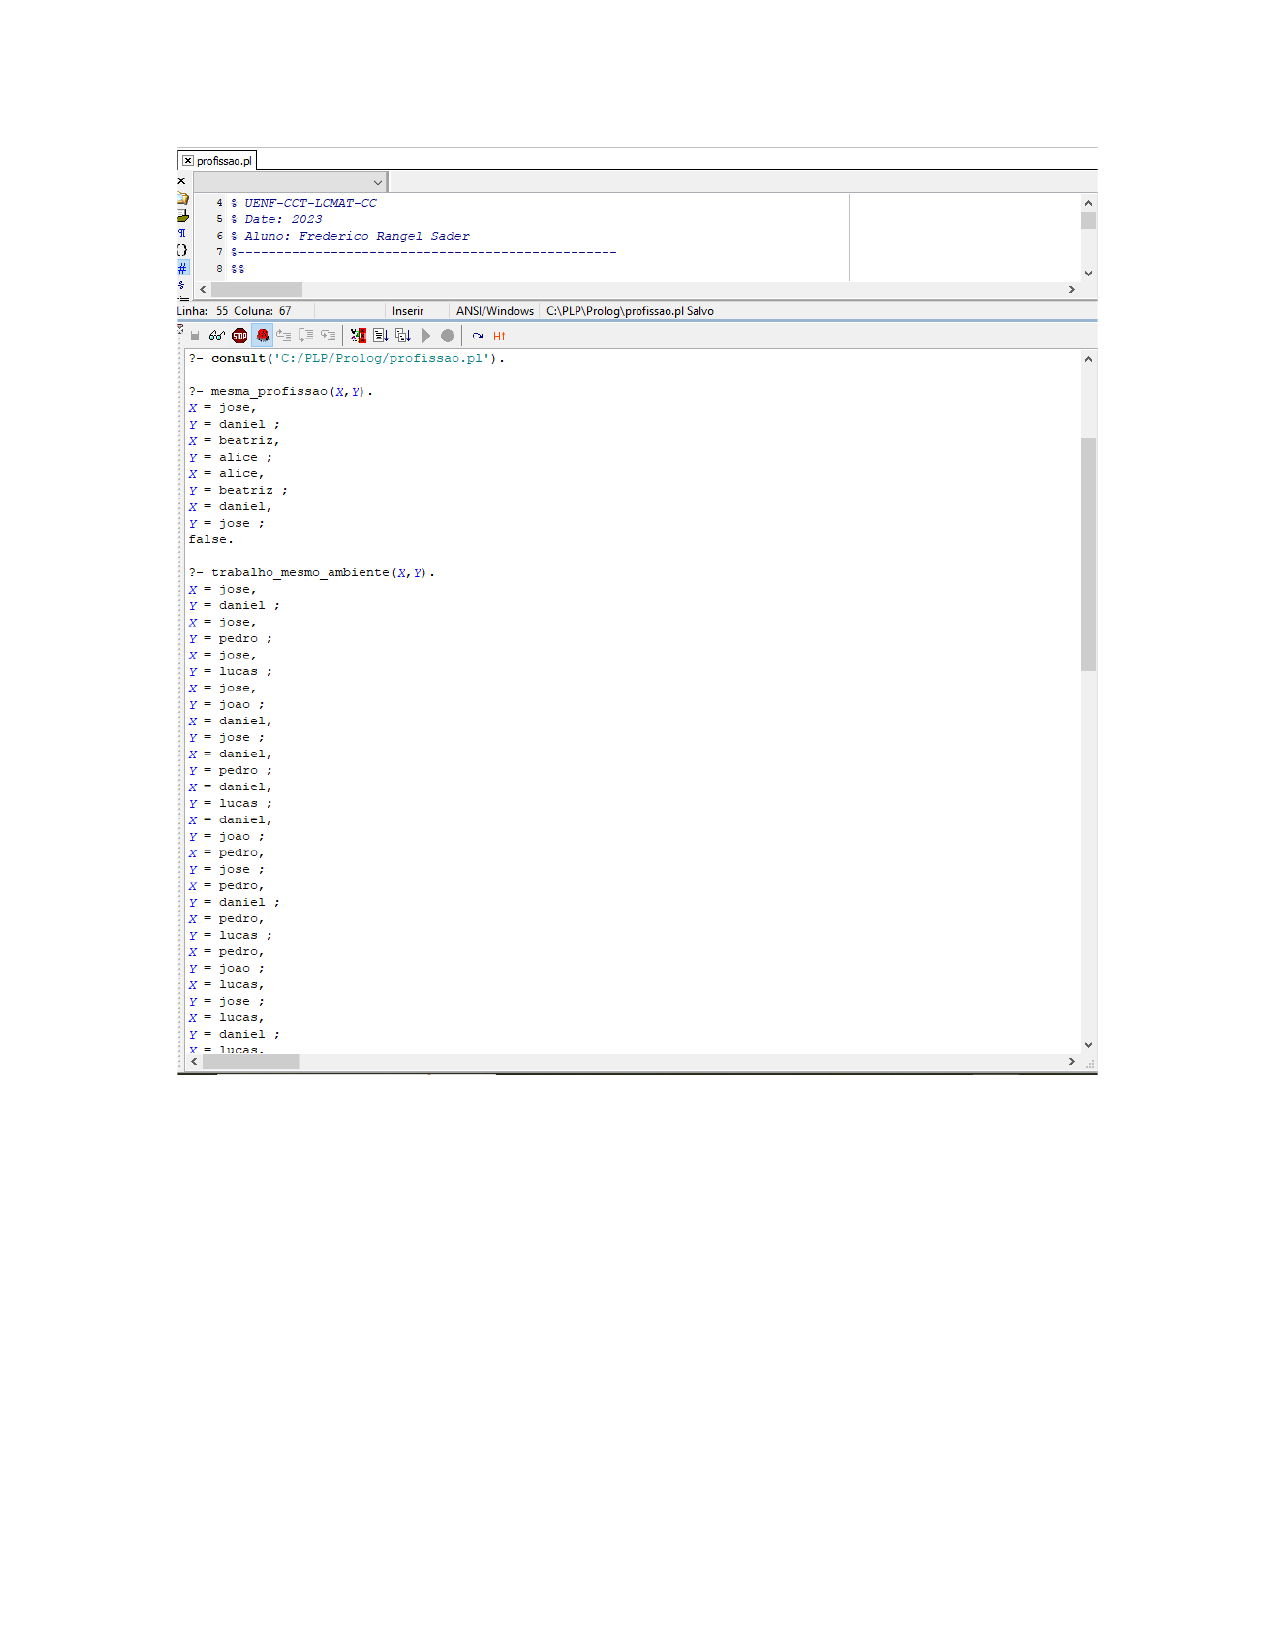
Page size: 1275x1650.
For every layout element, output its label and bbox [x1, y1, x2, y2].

picture [177, 147, 1098, 1075]
